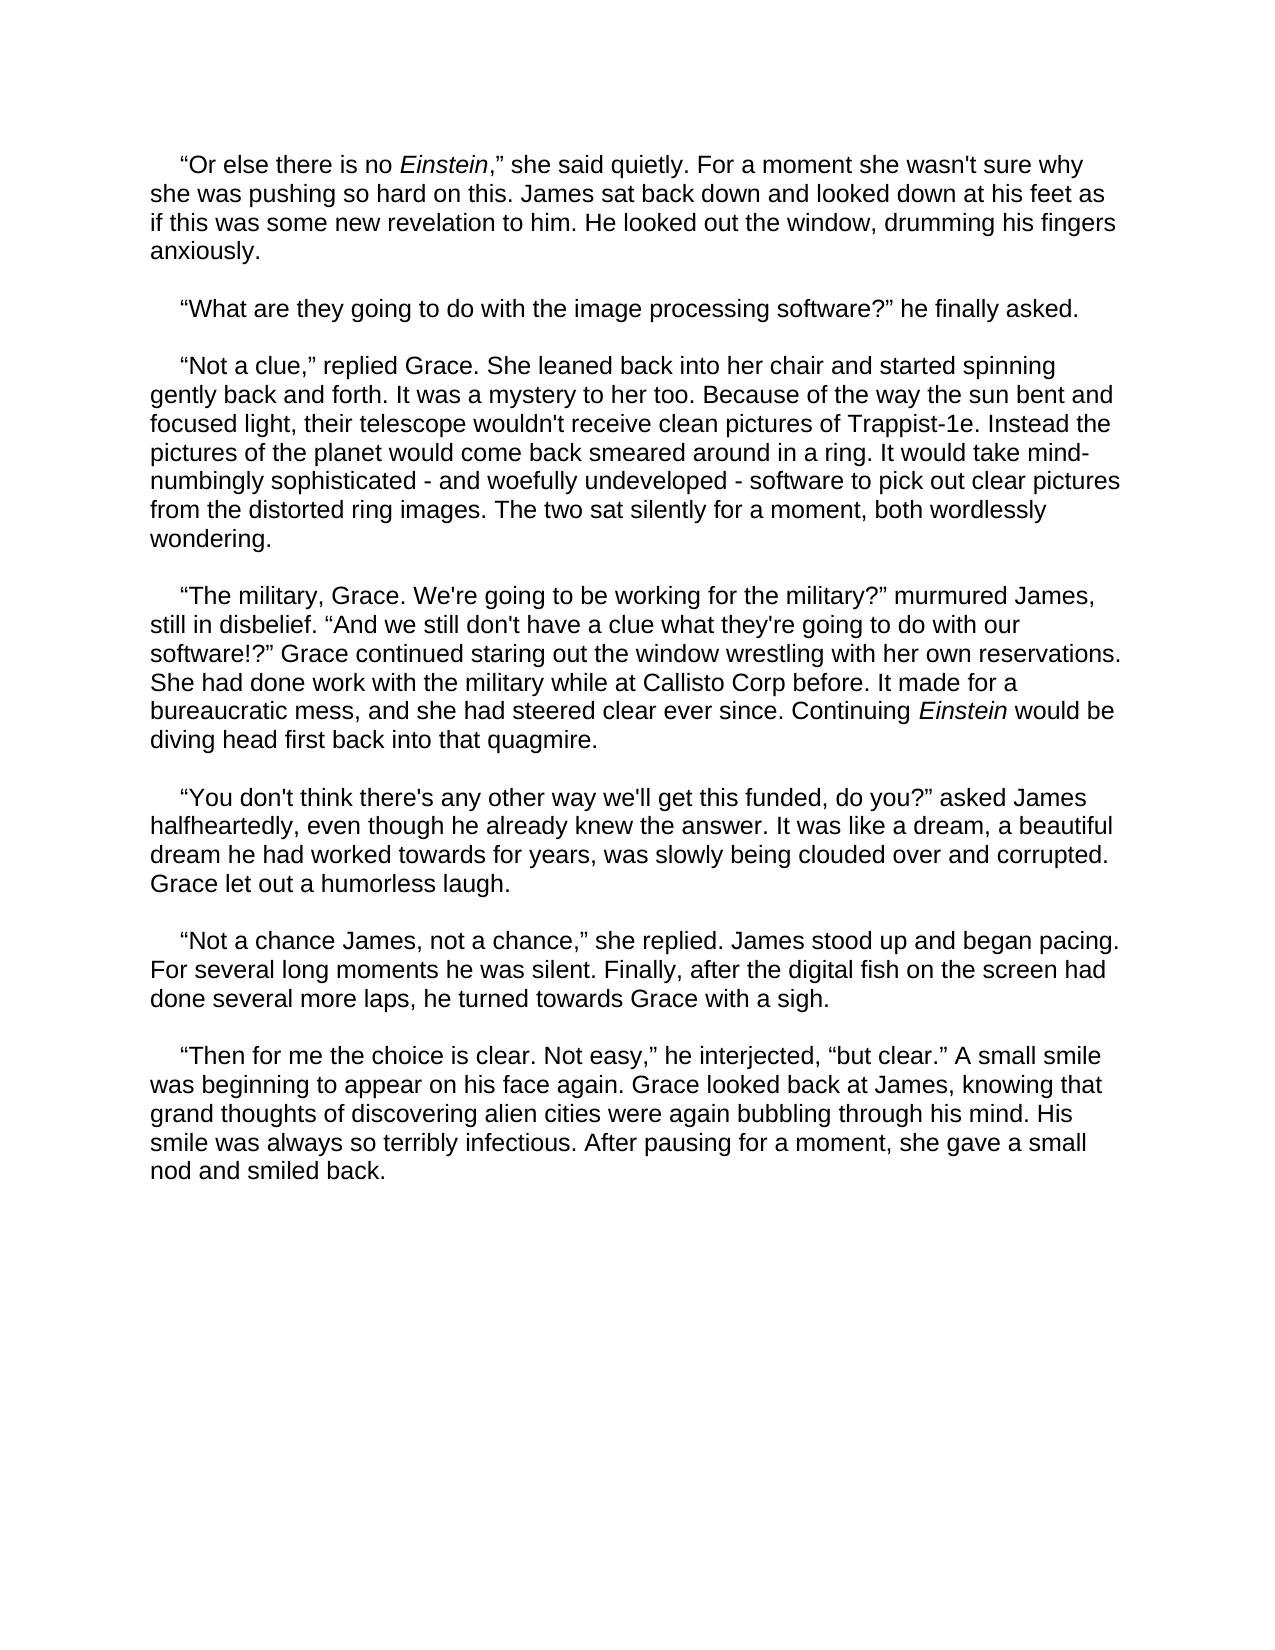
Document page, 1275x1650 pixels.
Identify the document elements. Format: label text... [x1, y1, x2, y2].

text “The military, Grace. We're going to be working for the military?” murmured James, still in disbelief. “And we still don't have a clue what they're going to do with our software!?” Grace continued staring out the window wrestling with her own reservations. She had done work with the military while at Callisto Corp before. It made for a bureaucratic mess, and she had steered clear ever since. Continuing Einstein would be diving head first back into that quagmire. [150, 581, 1125, 754]
text “Not a clue,” replied Grace. She leaned back into her chair and started spinning gently back and forth. It was a mystery to her too. Because of the way the sun bent and focused light, their telescope wouldn't receive clean pictures of Trappist-1e. Instead the pictures of the planet would come back smeared around in a ring. It would take mind-numbingly sophisticated - and woefully undeveloped - software to pick out clear pictures from the distorted ring images. The two sat silently for a moment, both wordlessly wondering. [150, 351, 1125, 552]
text “What are they going to do with the image processing software?” he finally asked. [150, 294, 1125, 322]
text “You don't think there's any other way we'll get this funded, do you?” asked James halfheartedly, even though he already knew the answer. It was like a dream, a beautiful dream he had worked towards for years, was slowly being clouded over and corrupted. Grace let out a humorless laugh. [150, 782, 1125, 897]
text “Then for me the choice is clear. Not easy,” he interjected, “but clear.” A small smile was beginning to appear on his face again. Grace looked back at James, knowing that grand thoughts of discovering alien cities were again bubbling through his mind. His smile was always so terribly infectious. After pausing for a moment, she gave a small nod and smiled back. [150, 1041, 1125, 1185]
text “Or else there is no Einstein,” she said quietly. For a moment she wasn't sure why she was pushing so hard on this. James sat back down and looked down at his feet as if this was some new revelation to him. He looked out the window, drumming his fingers anxiously. [150, 150, 1125, 265]
text “Not a chance James, not a chance,” she replied. James stood up and began pacing. For several long moments he was silent. Finally, after the digital fish on the screen had done several more laps, he turned towards Grace with a sigh. [150, 926, 1125, 1012]
